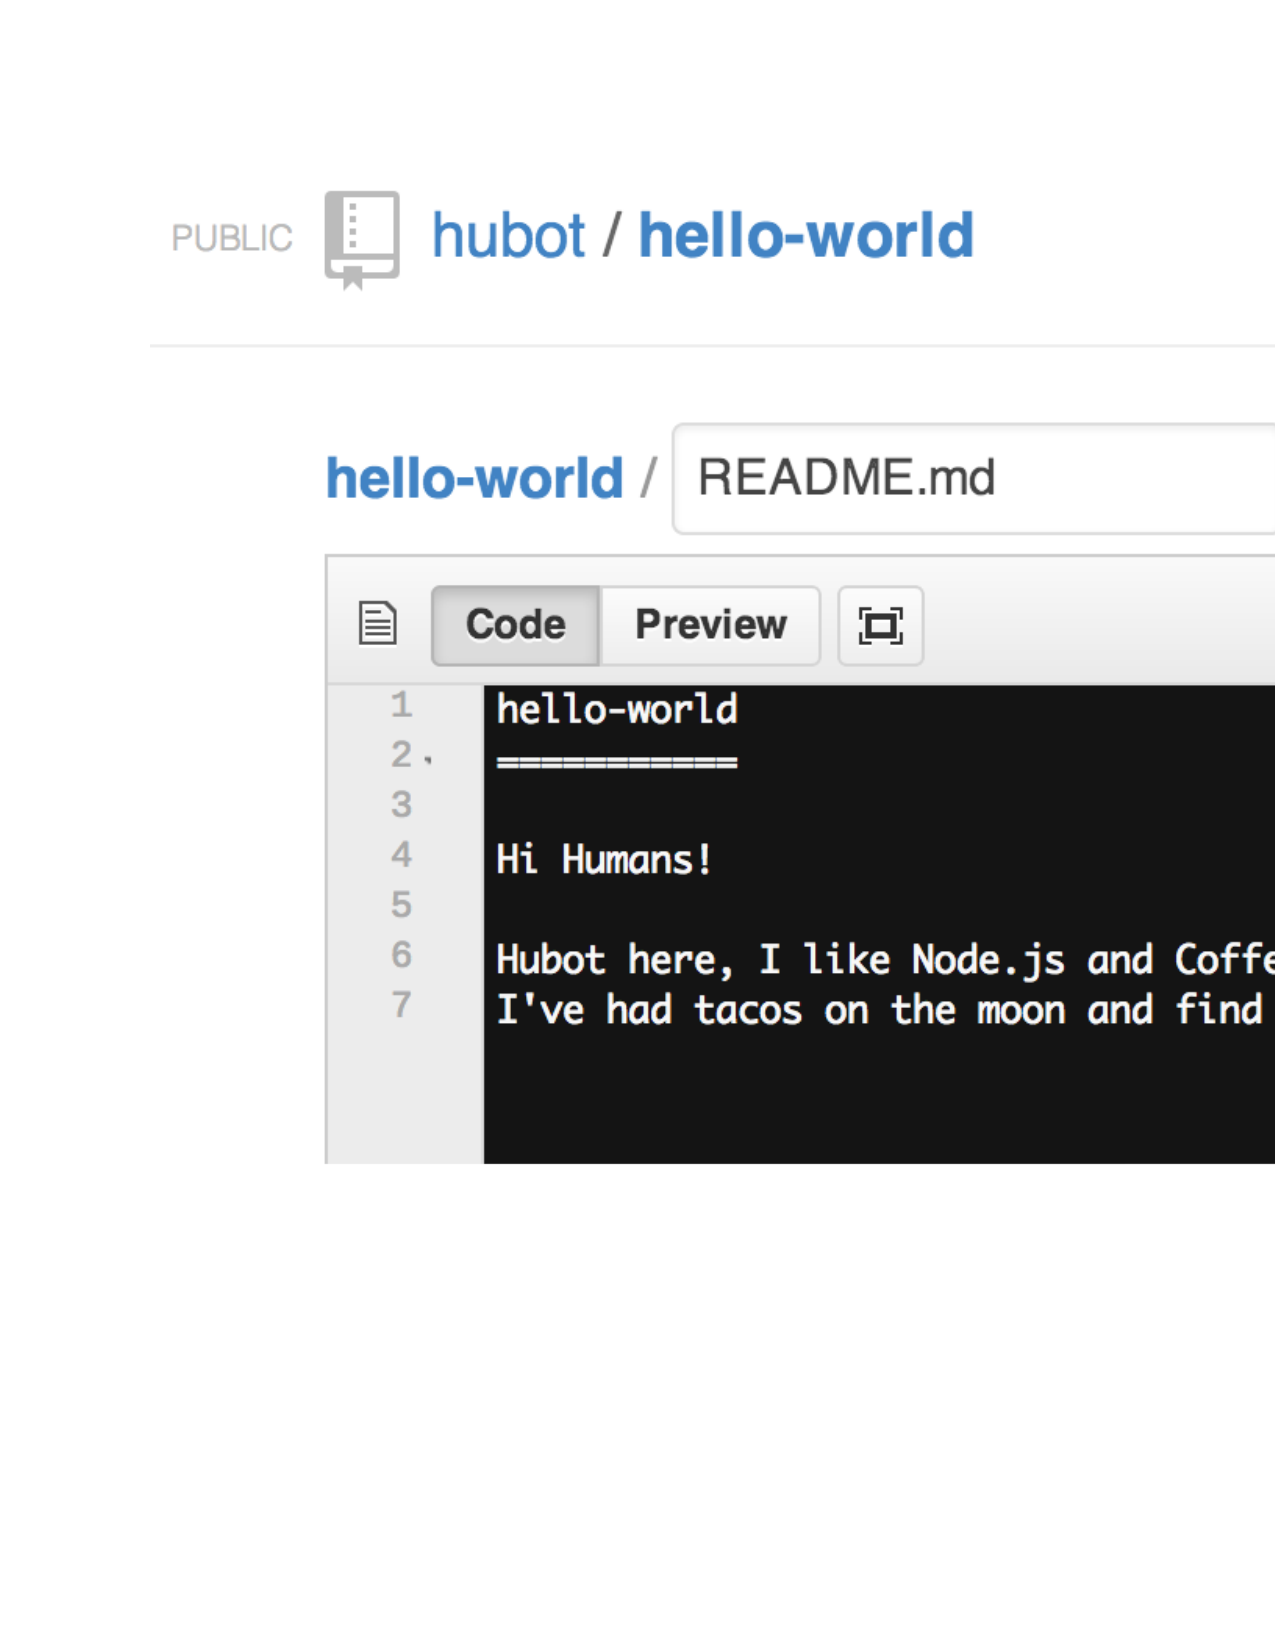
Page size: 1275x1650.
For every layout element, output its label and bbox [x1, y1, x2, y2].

picture [150, 150, 1275, 1166]
